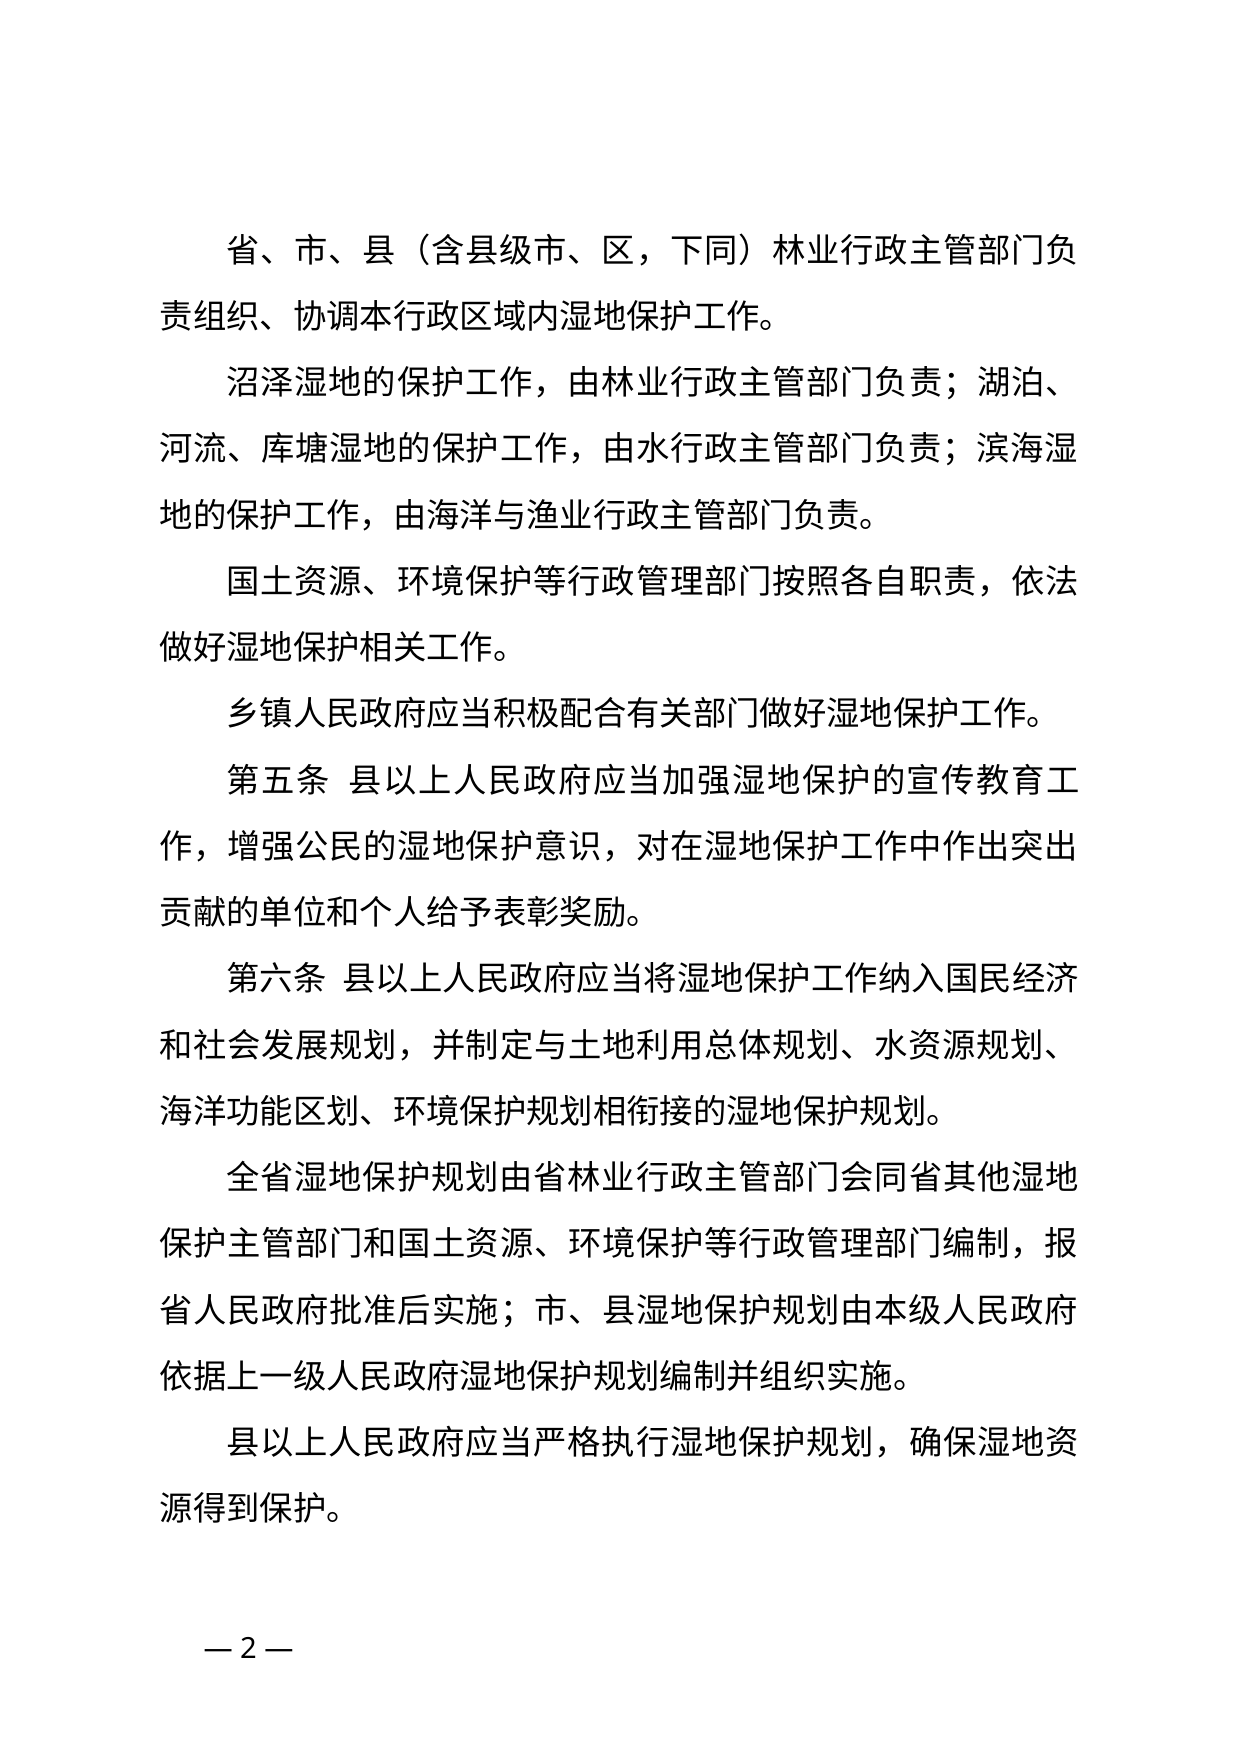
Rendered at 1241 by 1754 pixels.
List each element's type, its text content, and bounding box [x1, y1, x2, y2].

text 乡镇人民政府应当积极配合有关部门做好湿地保护工作。 [159, 678, 1081, 744]
text 省、市、县（含县级市、区，下同）林业行政主管部门负责组织、协调本行政区域内湿地保护工作。 [159, 214, 1081, 347]
text 第五条 县以上人民政府应当加强湿地保护的宣传教育工作，增强公民的湿地保护意识，对在湿地保护工作中作出突出贡献的单位和个人给予表彰奖励。 [159, 744, 1081, 943]
text 国土资源、环境保护等行政管理部门按照各自职责，依法做好湿地保护相关工作。 [159, 546, 1081, 678]
text 县以上人民政府应当严格执行湿地保护规划，确保湿地资源得到保护。 [159, 1407, 1081, 1539]
text 第六条 县以上人民政府应当将湿地保护工作纳入国民经济和社会发展规划，并制定与土地利用总体规划、水资源规划、海洋功能区划、环境保护规划相衔接的湿地保护规划。 [159, 943, 1081, 1142]
text 沼泽湿地的保护工作，由林业行政主管部门负责；湖泊、河流、库塘湿地的保护工作，由水行政主管部门负责；滨海湿地的保护工作，由海洋与渔业行政主管部门负责。 [159, 347, 1081, 546]
text 全省湿地保护规划由省林业行政主管部门会同省其他湿地保护主管部门和国土资源、环境保护等行政管理部门编制，报省人民政府批准后实施；市、县湿地保护规划由本级人民政府依据上一级人民政府湿地保护规划编制并组织实施。 [159, 1142, 1081, 1407]
